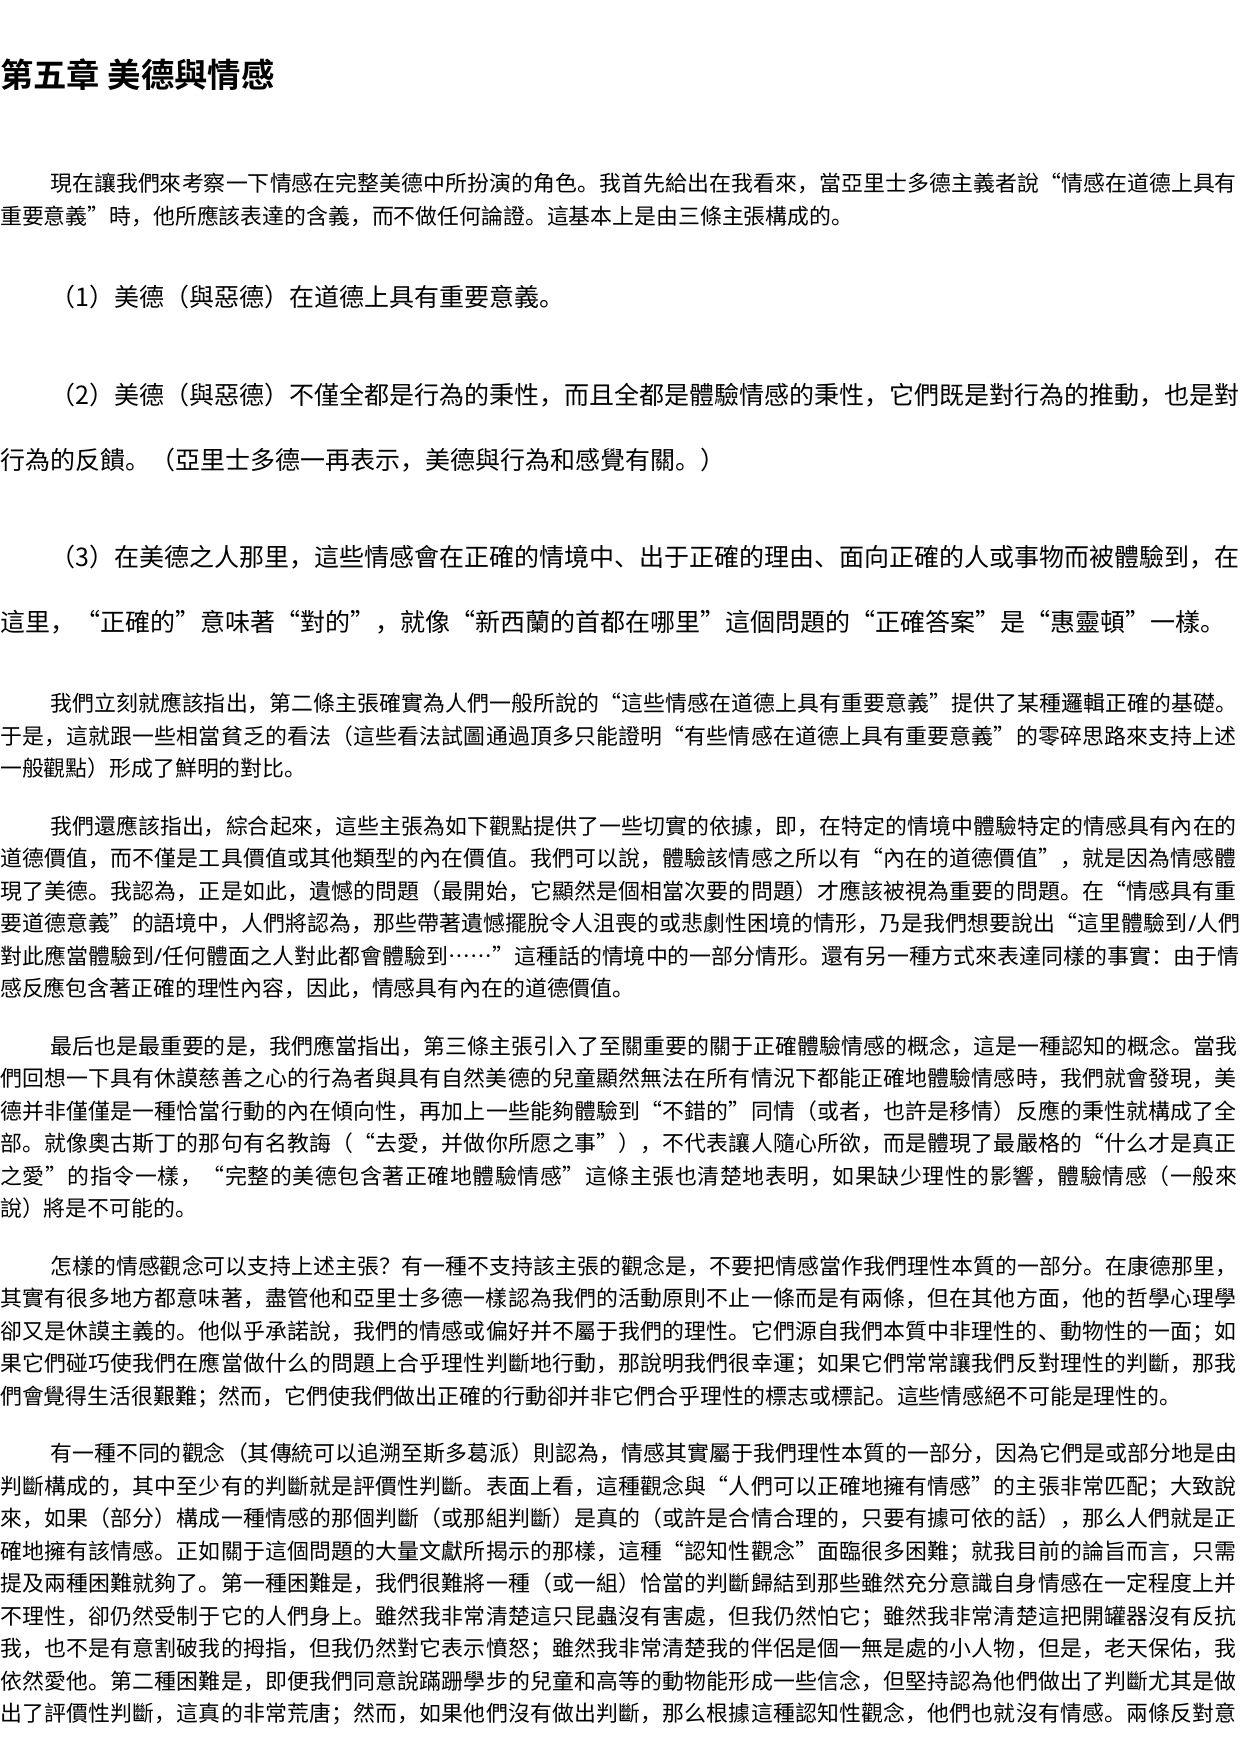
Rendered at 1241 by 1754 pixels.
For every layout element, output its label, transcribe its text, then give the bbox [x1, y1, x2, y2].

text （3）在美德之人那里，這些情感會在正確的情境中、出于正確的理由、面向正確的人或事物而被體驗到，在這里，“正確的”意味著“對的”，就像“新西蘭的首都在哪里”這個問題的“正確答案”是“惠靈頓”一樣。 [0, 523, 1240, 653]
text 最后也是最重要的是，我們應當指出，第三條主張引入了至關重要的關于正確體驗情感的概念，這是一種認知的概念。當我們回想一下具有休謨慈善之心的行為者與具有自然美德的兒童顯然無法在所有情況下都能正確地體驗情感時，我們就會發現，美德并非僅僅是一種恰當行動的內在傾向性，再加上一些能夠體驗到“不錯的”同情（或者，也許是移情）反應的秉性就構成了全部。就像奧古斯丁的那句有名教誨（“去愛，并做你所愿之事”），不代表讓人隨心所欲，而是體現了最嚴格的“什么才是真正之愛”的指令一樣，“完整的美德包含著正確地體驗情感”這條主張也清楚地表明，如果缺少理性的影響，體驗情感（一般來說）將是不可能的。 [0, 1028, 1240, 1223]
text 我們還應該指出，綜合起來，這些主張為如下觀點提供了一些切實的依據，即，在特定的情境中體驗特定的情感具有內在的道德價值，而不僅是工具價值或其他類型的內在價值。我們可以說，體驗該情感之所以有“內在的道德價值”，就是因為情感體現了美德。我認為，正是如此，遺憾的問題（最開始，它顯然是個相當次要的問題）才應該被視為重要的問題。在“情感具有重要道德意義”的語境中，人們將認為，那些帶著遺憾擺脫令人沮喪的或悲劇性困境的情形，乃是我們想要說出“這里體驗到/人們對此應當體驗到/任何體面之人對此都會體驗到……”這種話的情境中的一部分情形。還有另一種方式來表達同樣的事實：由于情感反應包含著正確的理性內容，因此，情感具有內在的道德價值。 [0, 808, 1240, 1003]
text （1）美德（與惡德）在道德上具有重要意義。 [0, 263, 1240, 328]
text 怎樣的情感觀念可以支持上述主張？有一種不支持該主張的觀念是，不要把情感當作我們理性本質的一部分。在康德那里，其實有很多地方都意味著，盡管他和亞里士多德一樣認為我們的活動原則不止一條而是有兩條，但在其他方面，他的哲學心理學卻又是休謨主義的。他似乎承諾說，我們的情感或偏好并不屬于我們的理性。它們源自我們本質中非理性的、動物性的一面；如果它們碰巧使我們在應當做什么的問題上合乎理性判斷地行動，那說明我們很幸運；如果它們常常讓我們反對理性的判斷，那我們會覺得生活很艱難；然而，它們使我們做出正確的行動卻并非它們合乎理性的標志或標記。這些情感絕不可能是理性的。 [0, 1248, 1240, 1411]
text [0, 1436, 1240, 1728]
text （2）美德（與惡德）不僅全都是行為的秉性，而且全都是體驗情感的秉性，它們既是對行為的推動，也是對行為的反饋。（亞里士多德一再表示，美德與行為和感覺有關。） [0, 361, 1240, 491]
text 我們立刻就應該指出，第二條主張確實為人們一般所說的“這些情感在道德上具有重要意義”提供了某種邏輯正確的基礎。于是，這就跟一些相當貧乏的看法（這些看法試圖通過頂多只能證明“有些情感在道德上具有重要意義”的零碎思路來支持上述一般觀點）形成了鮮明的對比。 [0, 686, 1240, 783]
subtitle 第五章 美德與情感 [0, 41, 1240, 106]
text 現在讓我們來考察一下情感在完整美德中所扮演的角色。我首先給出在我看來，當亞里士多德主義者說“情感在道德上具有重要意義”時，他所應該表達的含義，而不做任何論證。這基本上是由三條主張構成的。 [0, 166, 1240, 231]
